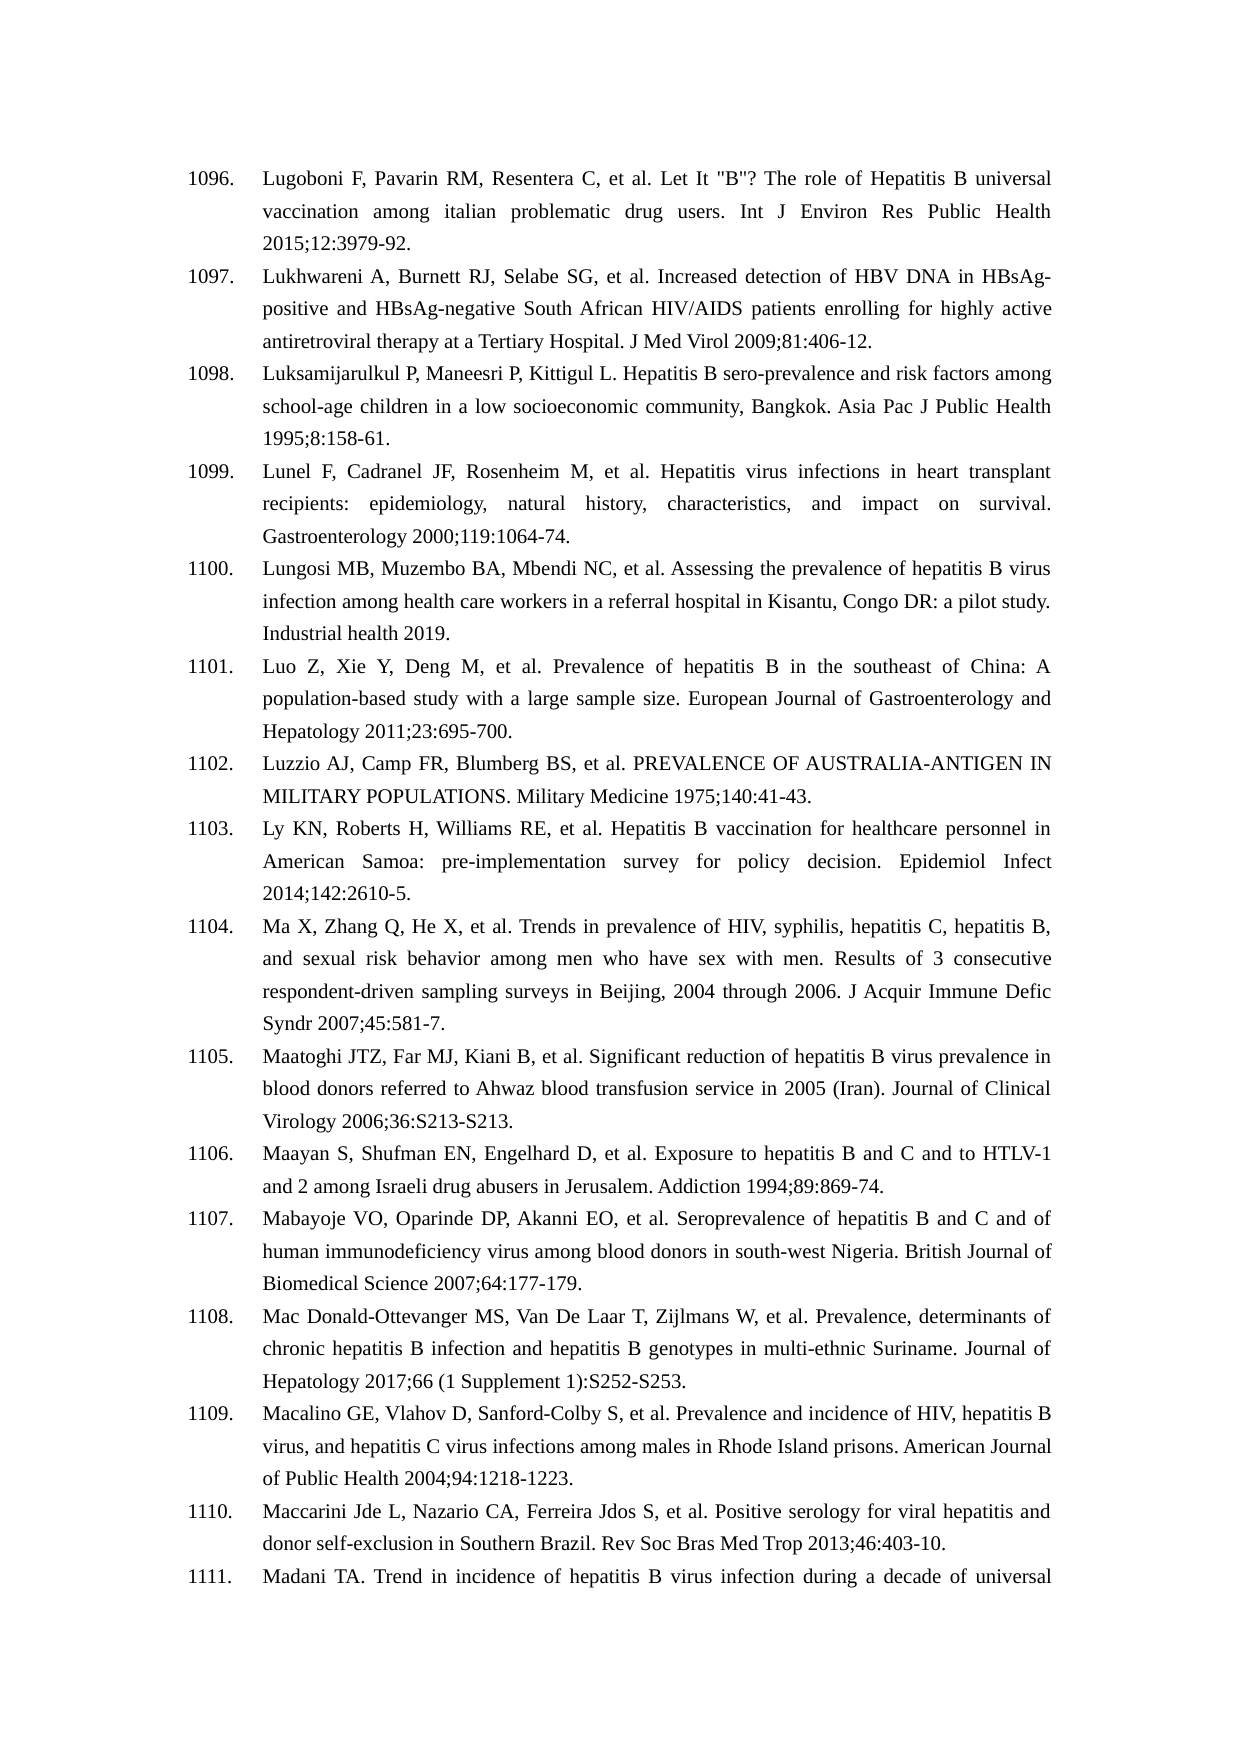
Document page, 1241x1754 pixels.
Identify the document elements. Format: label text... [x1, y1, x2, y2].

text 1101. Luo Z, Xie Y, Deng M, et al. Prevalence of hepatitis B in the southeast of China: A population-based study with a large sample size. European Journal of Gastroenterology and Hepatology 2011;23:695-700. [187, 649, 1053, 747]
text 1096. Lugoboni F, Pavarin RM, Resentera C, et al. Let It "B"? The role of Hepatitis B universal vaccination among italian problematic drug users. Int J Environ Res Public Health 2015;12:3979-92. [187, 162, 1053, 259]
text 1103. Ly KN, Roberts H, Williams RE, et al. Hepatitis B vaccination for healthcare personnel in American Samoa: pre-implementation survey for policy decision. Epidemiol Infect 2014;142:2610-5. [187, 812, 1053, 909]
text 1109. Macalino GE, Vlahov D, Sanford-Colby S, et al. Prevalence and incidence of HIV, hepatitis B virus, and hepatitis C virus infections among males in Rhode Island prisons. American Journal of Public Health 2004;94:1218-1223. [187, 1397, 1053, 1494]
text 1098. Luksamijarulkul P, Maneesri P, Kittigul L. Hepatitis B sero-prevalence and risk factors among school-age children in a low socioeconomic community, Bangkok. Asia Pac J Public Health 1995;8:158-61. [187, 357, 1053, 454]
text 1099. Lunel F, Cadranel JF, Rosenheim M, et al. Hepatitis virus infections in heart transplant recipients: epidemiology, natural history, characteristics, and impact on survival. Gastroenterology 2000;119:1064-74. [187, 454, 1053, 552]
text 1106. Maayan S, Shufman EN, Engelhard D, et al. Exposure to hepatitis B and C and to HTLV-1 and 2 among Israeli drug abusers in Jerusalem. Addiction 1994;89:869-74. [187, 1137, 1053, 1202]
text 1100. Lungosi MB, Muzembo BA, Mbendi NC, et al. Assessing the prevalence of hepatitis B virus infection among health care workers in a referral hospital in Kisantu, Congo DR: a pilot study. Industrial health 2019. [187, 552, 1053, 649]
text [187, 1559, 1053, 1592]
text 1102. Luzzio AJ, Camp FR, Blumberg BS, et al. PREVALENCE OF AUSTRALIA-ANTIGEN IN MILITARY POPULATIONS. Military Medicine 1975;140:41-43. [187, 747, 1053, 812]
text 1104. Ma X, Zhang Q, He X, et al. Trends in prevalence of HIV, syphilis, hepatitis C, hepatitis B, and sexual risk behavior among men who have sex with men. Results of 3 consecutive respondent-driven sampling surveys in Beijing, 2004 through 2006. J Acquir Immune Defic Syndr 2007;45:581-7. [187, 909, 1053, 1039]
text 1105. Maatoghi JTZ, Far MJ, Kiani B, et al. Significant reduction of hepatitis B virus prevalence in blood donors referred to Ahwaz blood transfusion service in 2005 (Iran). Journal of Clinical Virology 2006;36:S213-S213. [187, 1039, 1053, 1137]
text 1108. Mac Donald-Ottevanger MS, Van De Laar T, Zijlmans W, et al. Prevalence, determinants of chronic hepatitis B infection and hepatitis B genotypes in multi-ethnic Suriname. Journal of Hepatology 2017;66 (1 Supplement 1):S252-S253. [187, 1299, 1053, 1397]
text 1107. Mabayoje VO, Oparinde DP, Akanni EO, et al. Seroprevalence of hepatitis B and C and of human immunodeficiency virus among blood donors in south-west Nigeria. British Journal of Biomedical Science 2007;64:177-179. [187, 1202, 1053, 1299]
text 1097. Lukhwareni A, Burnett RJ, Selabe SG, et al. Increased detection of HBV DNA in HBsAg-positive and HBsAg-negative South African HIV/AIDS patients enrolling for highly active antiretroviral therapy at a Tertiary Hospital. J Med Virol 2009;81:406-12. [187, 259, 1053, 357]
text 1110. Maccarini Jde L, Nazario CA, Ferreira Jdos S, et al. Positive serology for viral hepatitis and donor self-exclusion in Southern Brazil. Rev Soc Bras Med Trop 2013;46:403-10. [187, 1494, 1053, 1559]
